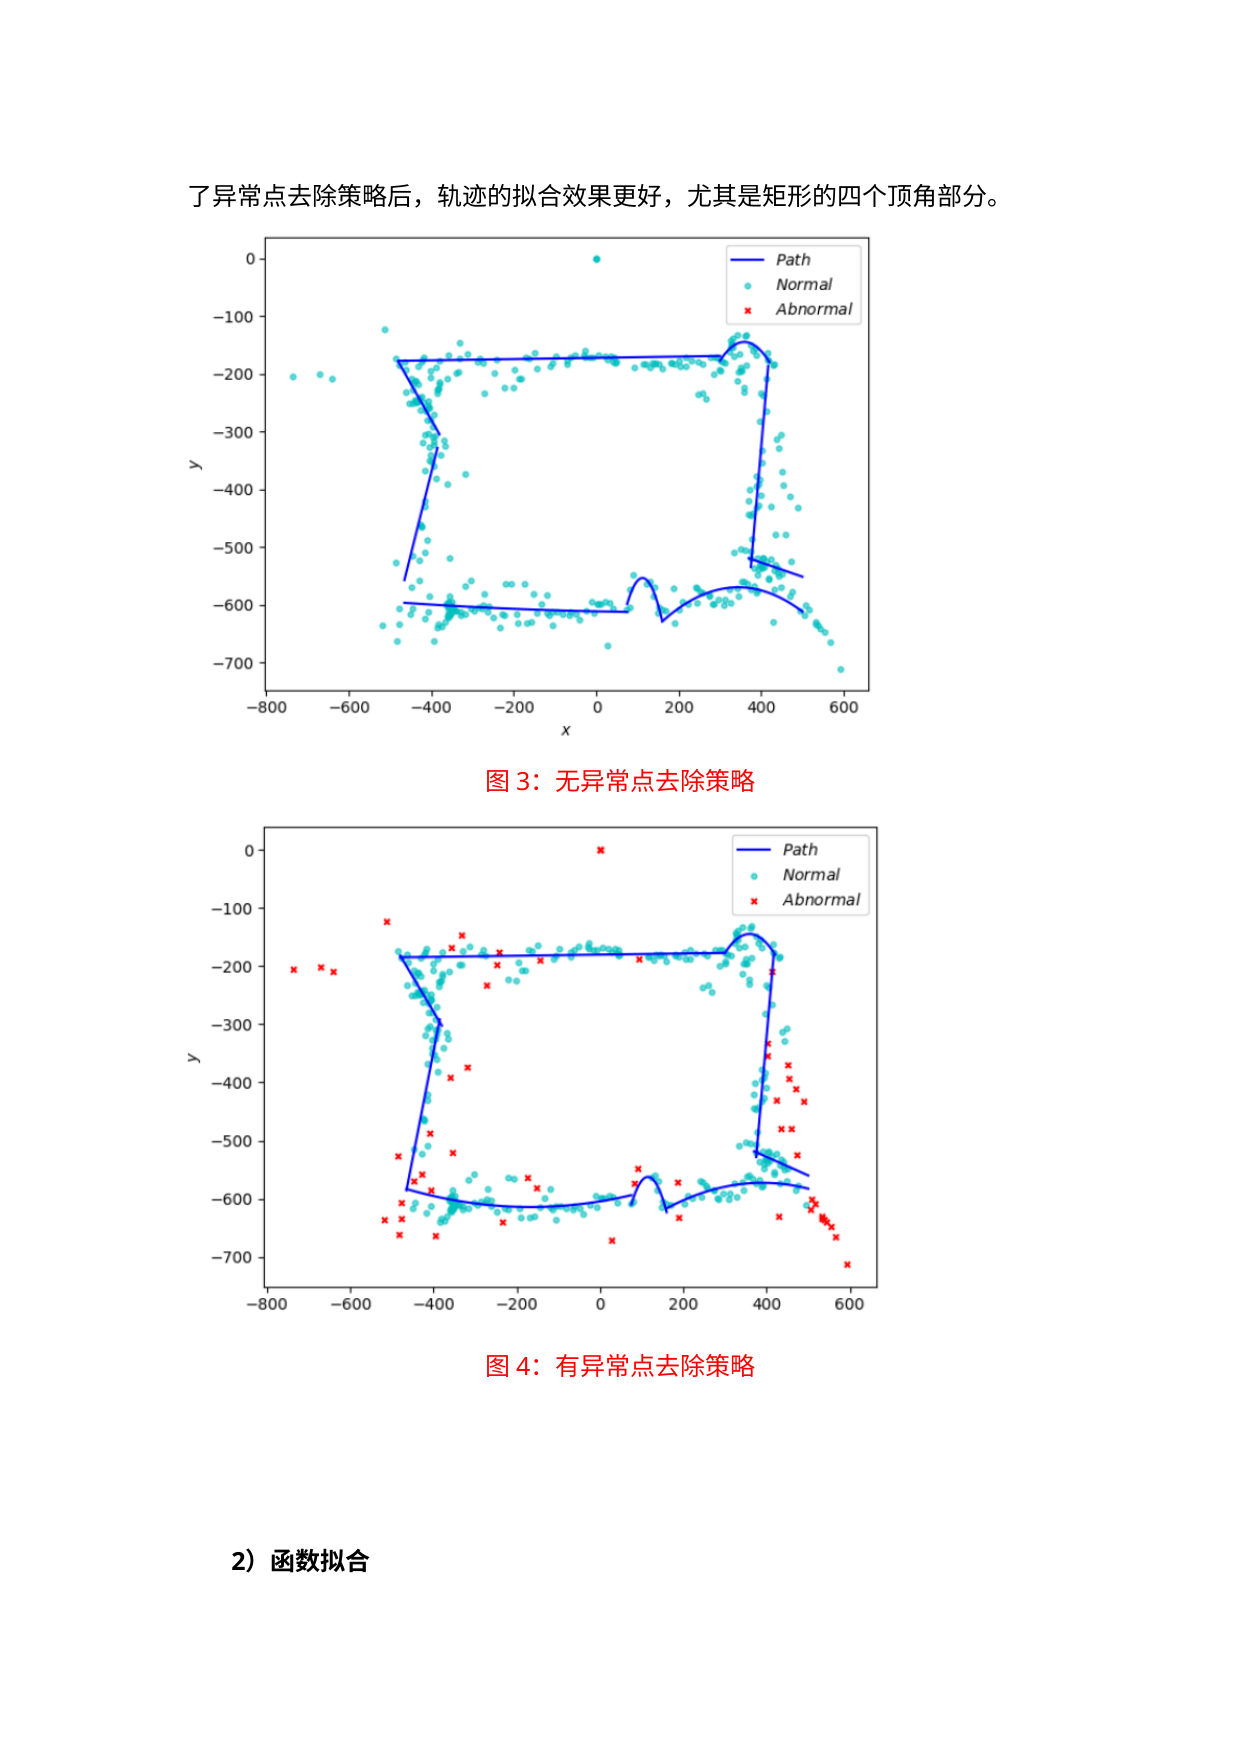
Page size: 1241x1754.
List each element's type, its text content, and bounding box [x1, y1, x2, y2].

picture [187, 227, 880, 742]
text 图 4：有异常点去除策略 [187, 1332, 1053, 1397]
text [187, 162, 1053, 227]
text 2）函数拟合 [187, 1527, 1053, 1592]
text 图 3：无异常点去除策略 [187, 747, 1053, 812]
picture [187, 812, 885, 1322]
